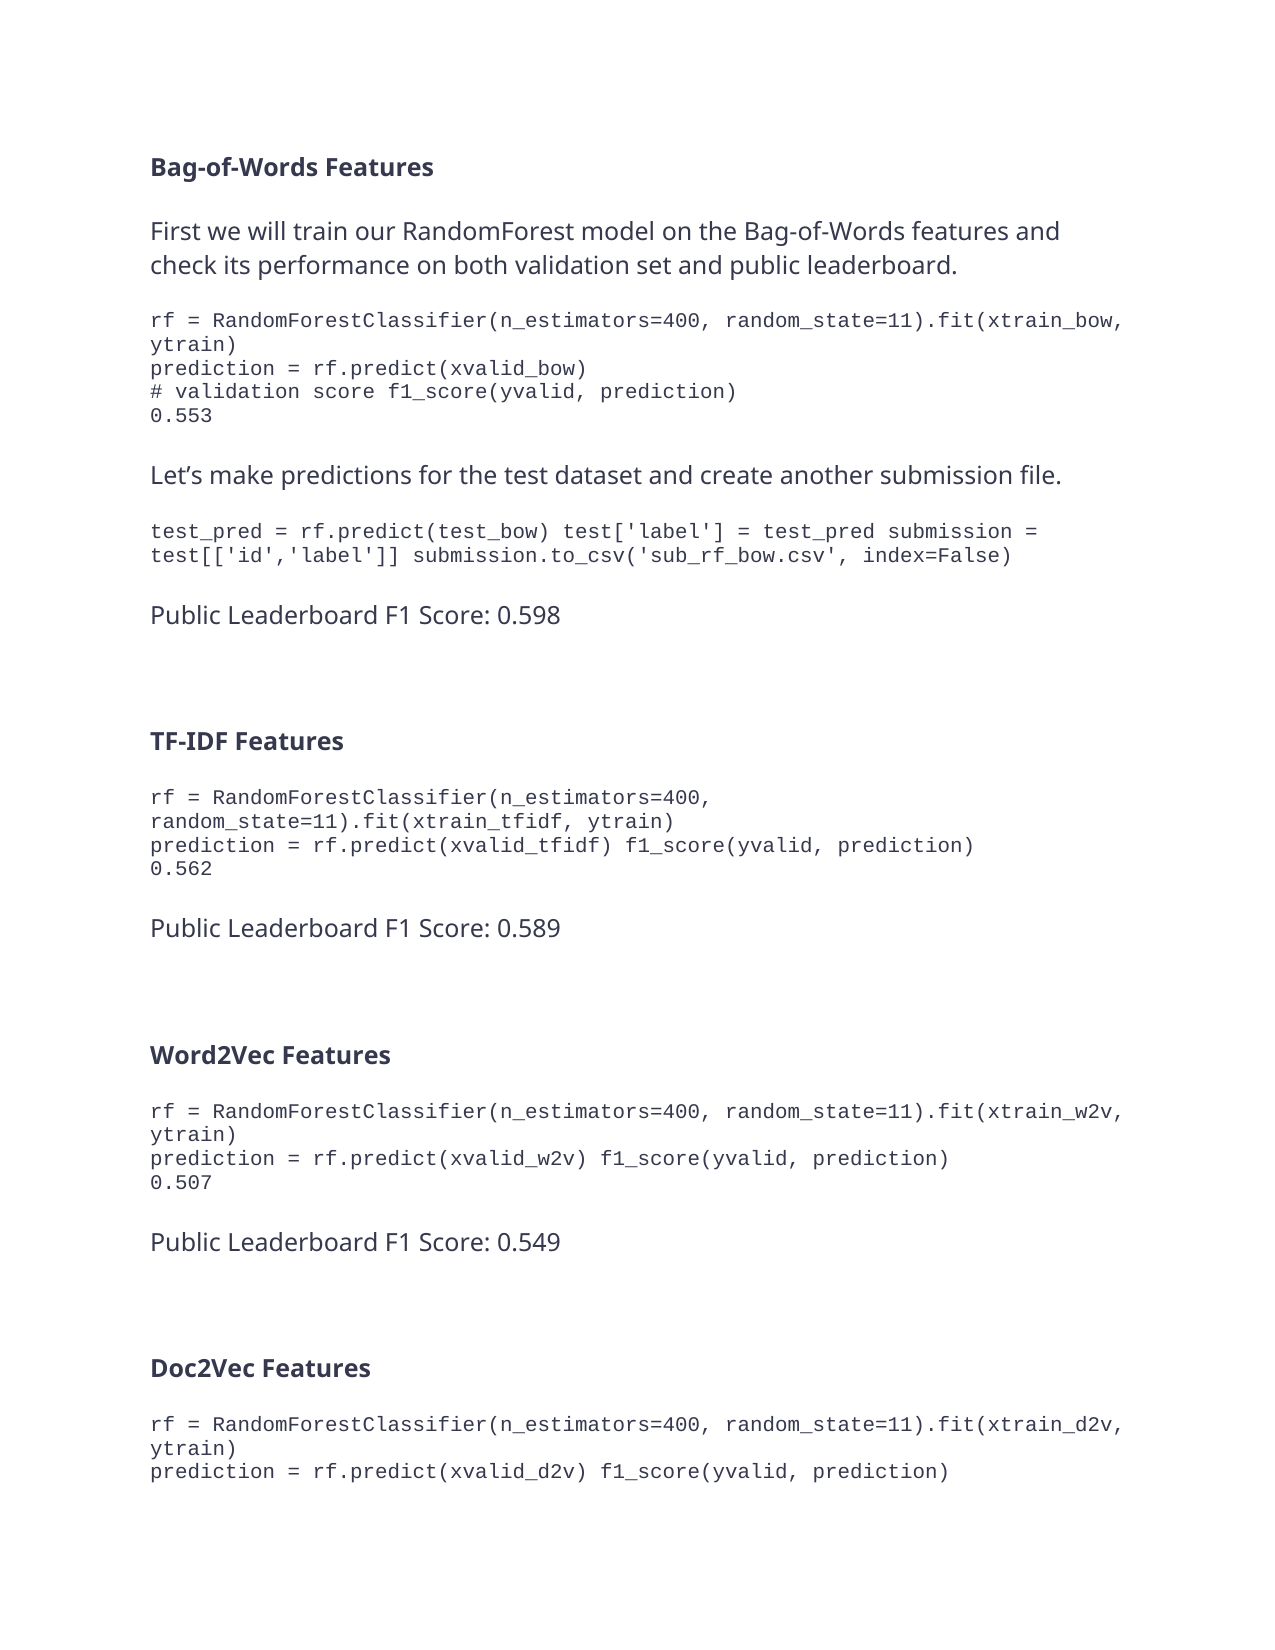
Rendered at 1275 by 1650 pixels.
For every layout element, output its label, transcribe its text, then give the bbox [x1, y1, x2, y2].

text Public Leaderboard F1 Score: 0.598 [150, 598, 1125, 632]
text First we will train our RandomForest model on the Bag-of-Words features and check its performance on both validation set and public leaderboard. [150, 213, 1125, 281]
text prediction = rf.predict(xvalid_w2v) f1_score(yvalid, prediction) [150, 1148, 1125, 1172]
text test_pred = rf.predict(test_bow) test['label'] = test_pred submission = test[['id','label']] submission.to_csv('sub_rf_bow.csv', index=False) [150, 521, 1125, 568]
text # validation score f1_score(yvalid, prediction) [150, 381, 1125, 405]
text 0.507 [150, 1172, 1125, 1195]
text prediction = rf.predict(xvalid_tfidf) f1_score(yvalid, prediction) [150, 834, 1125, 858]
text prediction = rf.predict(xvalid_d2v) f1_score(yvalid, prediction) [150, 1461, 1125, 1485]
text rf = RandomForestClassifier(n_estimators=400, random_state=11).fit(xtrain_tfidf, ytrain) [150, 787, 1125, 834]
text 0.553 [150, 405, 1125, 429]
text rf = RandomForestClassifier(n_estimators=400, random_state=11).fit(xtrain_bow, ytrain) [150, 311, 1125, 358]
text Doc2Vec Features [150, 1351, 1125, 1385]
text Public Leaderboard F1 Score: 0.589 [150, 911, 1125, 945]
text Word2Vec Features [150, 1037, 1125, 1072]
text Public Leaderboard F1 Score: 0.549 [150, 1224, 1125, 1258]
text Let’s make predictions for the test dataset and create another submission file. [150, 458, 1125, 492]
text prediction = rf.predict(xvalid_bow) [150, 358, 1125, 381]
text Bag-of-Words Features [150, 150, 1125, 184]
text rf = RandomForestClassifier(n_estimators=400, random_state=11).fit(xtrain_d2v, ytrain) [150, 1414, 1125, 1461]
text 0.562 [150, 858, 1125, 882]
text TF-IDF Features [150, 724, 1125, 758]
text rf = RandomForestClassifier(n_estimators=400, random_state=11).fit(xtrain_w2v, ytrain) [150, 1101, 1125, 1148]
